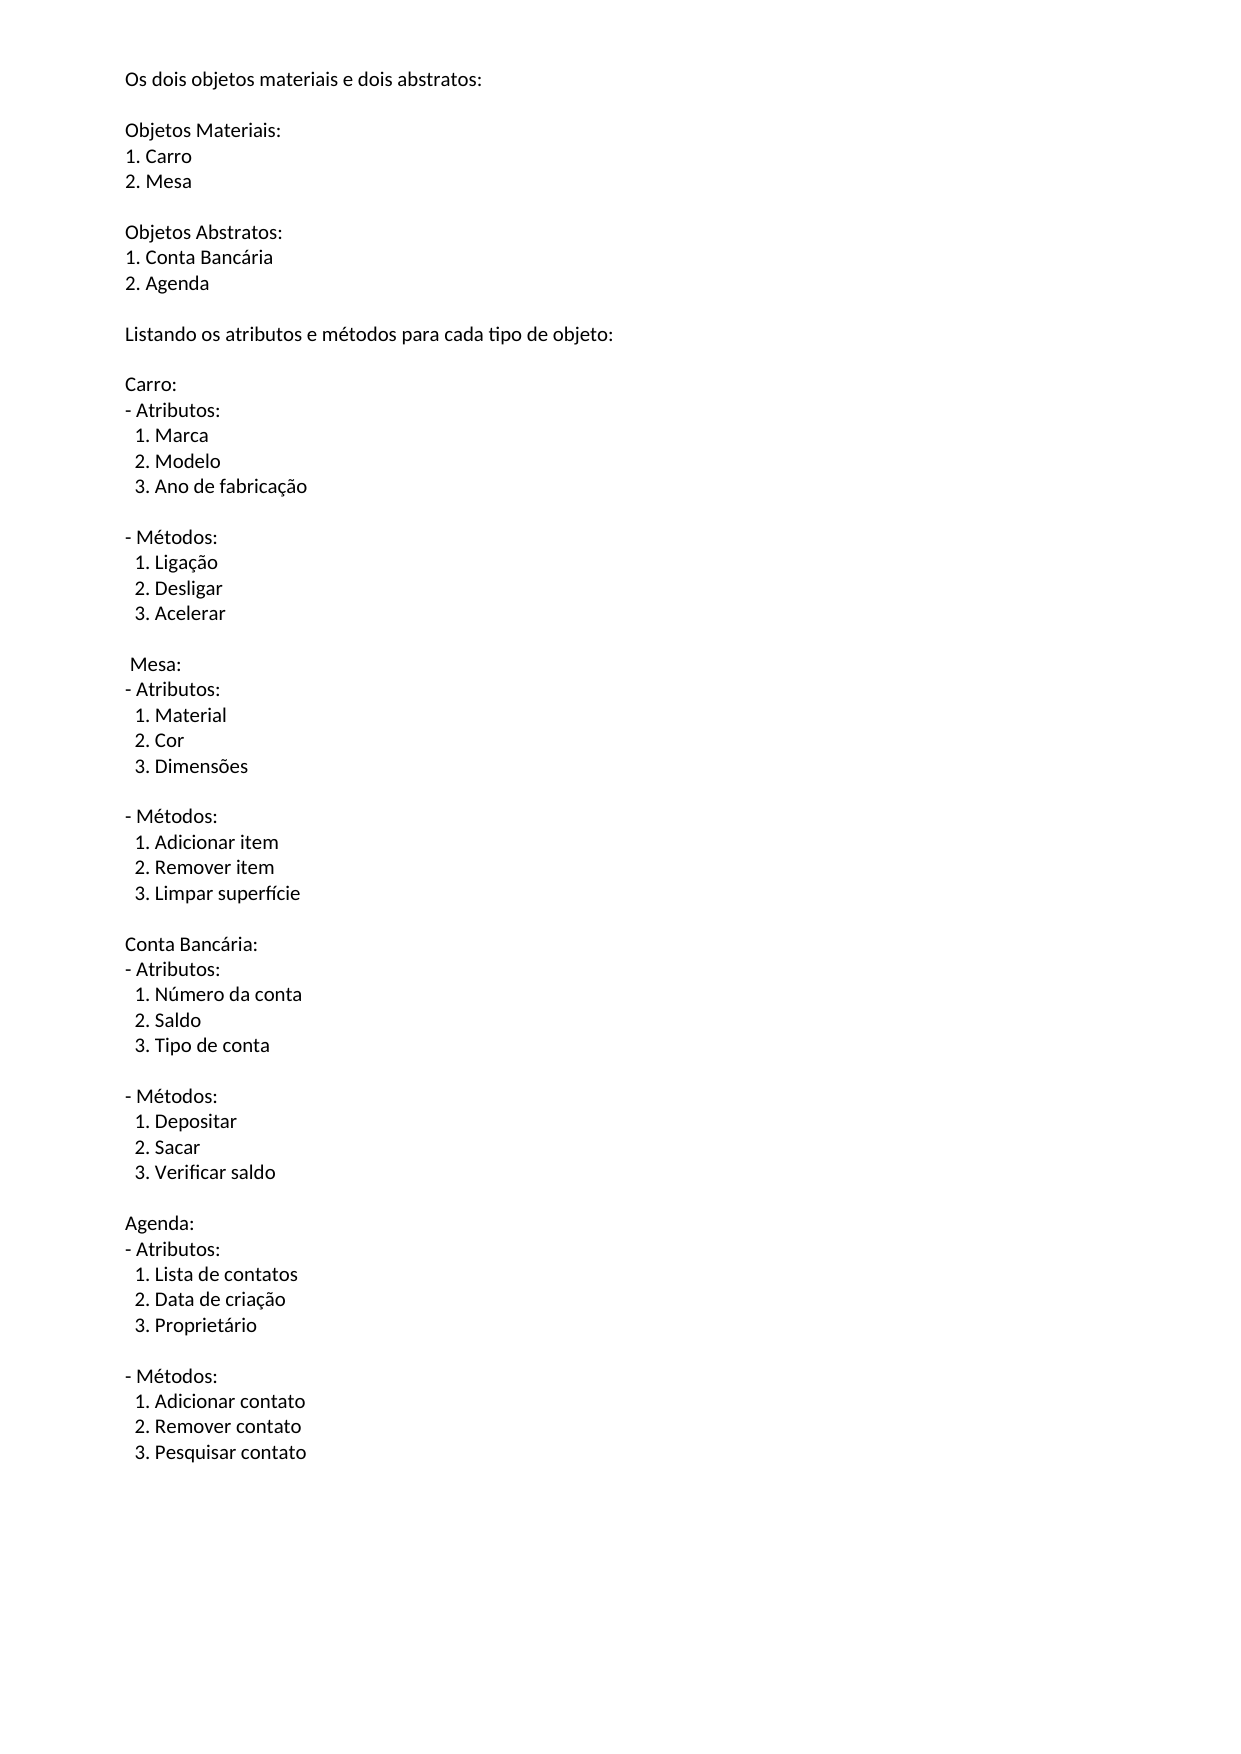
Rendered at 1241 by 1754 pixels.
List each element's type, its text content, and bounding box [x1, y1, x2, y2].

text Conta Bancária: [125, 931, 1125, 956]
text Objetos Abstratos: [125, 219, 1125, 244]
text 1. Adicionar item [125, 829, 1125, 854]
text 2. Sacar [125, 1134, 1125, 1159]
text 1. Marca [125, 422, 1125, 448]
text Carro: [125, 372, 1125, 397]
text - Métodos: [125, 524, 1125, 549]
text Mesa: [125, 651, 1125, 677]
text - Métodos: [125, 804, 1125, 829]
text 2. Remover item [125, 854, 1125, 880]
text 1. Número da conta [125, 982, 1125, 1007]
text Agenda: [125, 1210, 1125, 1236]
text Os dois objetos materiais e dois abstratos: [125, 67, 1125, 92]
text - Métodos: [125, 1083, 1125, 1109]
text - Atributos: [125, 677, 1125, 702]
text 3. Verificar saldo [125, 1159, 1125, 1185]
text 2. Modelo [125, 448, 1125, 473]
text - Atributos: [125, 1236, 1125, 1261]
text 3. Proprietário [125, 1312, 1125, 1337]
text 3. Dimensões [125, 753, 1125, 778]
text 2. Cor [125, 727, 1125, 753]
text 2. Mesa [125, 168, 1125, 194]
text - Atributos: [125, 956, 1125, 982]
text 1. Conta Bancária [125, 244, 1125, 270]
text 1. Lista de contatos [125, 1261, 1125, 1287]
text - Atributos: [125, 397, 1125, 422]
text 2. Saldo [125, 1007, 1125, 1032]
text 1. Depositar [125, 1109, 1125, 1134]
text 3. Ano de fabricação [125, 473, 1125, 499]
text 1. Adicionar contato [125, 1388, 1125, 1414]
text 2. Data de criação [125, 1287, 1125, 1312]
text Objetos Materiais: [125, 117, 1125, 143]
text 3. Tipo de conta [125, 1032, 1125, 1058]
text 1. Ligação [125, 549, 1125, 575]
text 3. Acelerar [125, 600, 1125, 626]
text 3. Pesquisar contato [125, 1439, 1125, 1464]
text 2. Agenda [125, 270, 1125, 295]
text Listando os atributos e métodos para cada tipo de objeto: [125, 321, 1125, 346]
text - Métodos: [125, 1363, 1125, 1388]
text 3. Limpar superfície [125, 880, 1125, 905]
text 2. Desligar [125, 575, 1125, 600]
text 2. Remover contato [125, 1414, 1125, 1439]
text 1. Material [125, 702, 1125, 727]
text 1. Carro [125, 143, 1125, 168]
